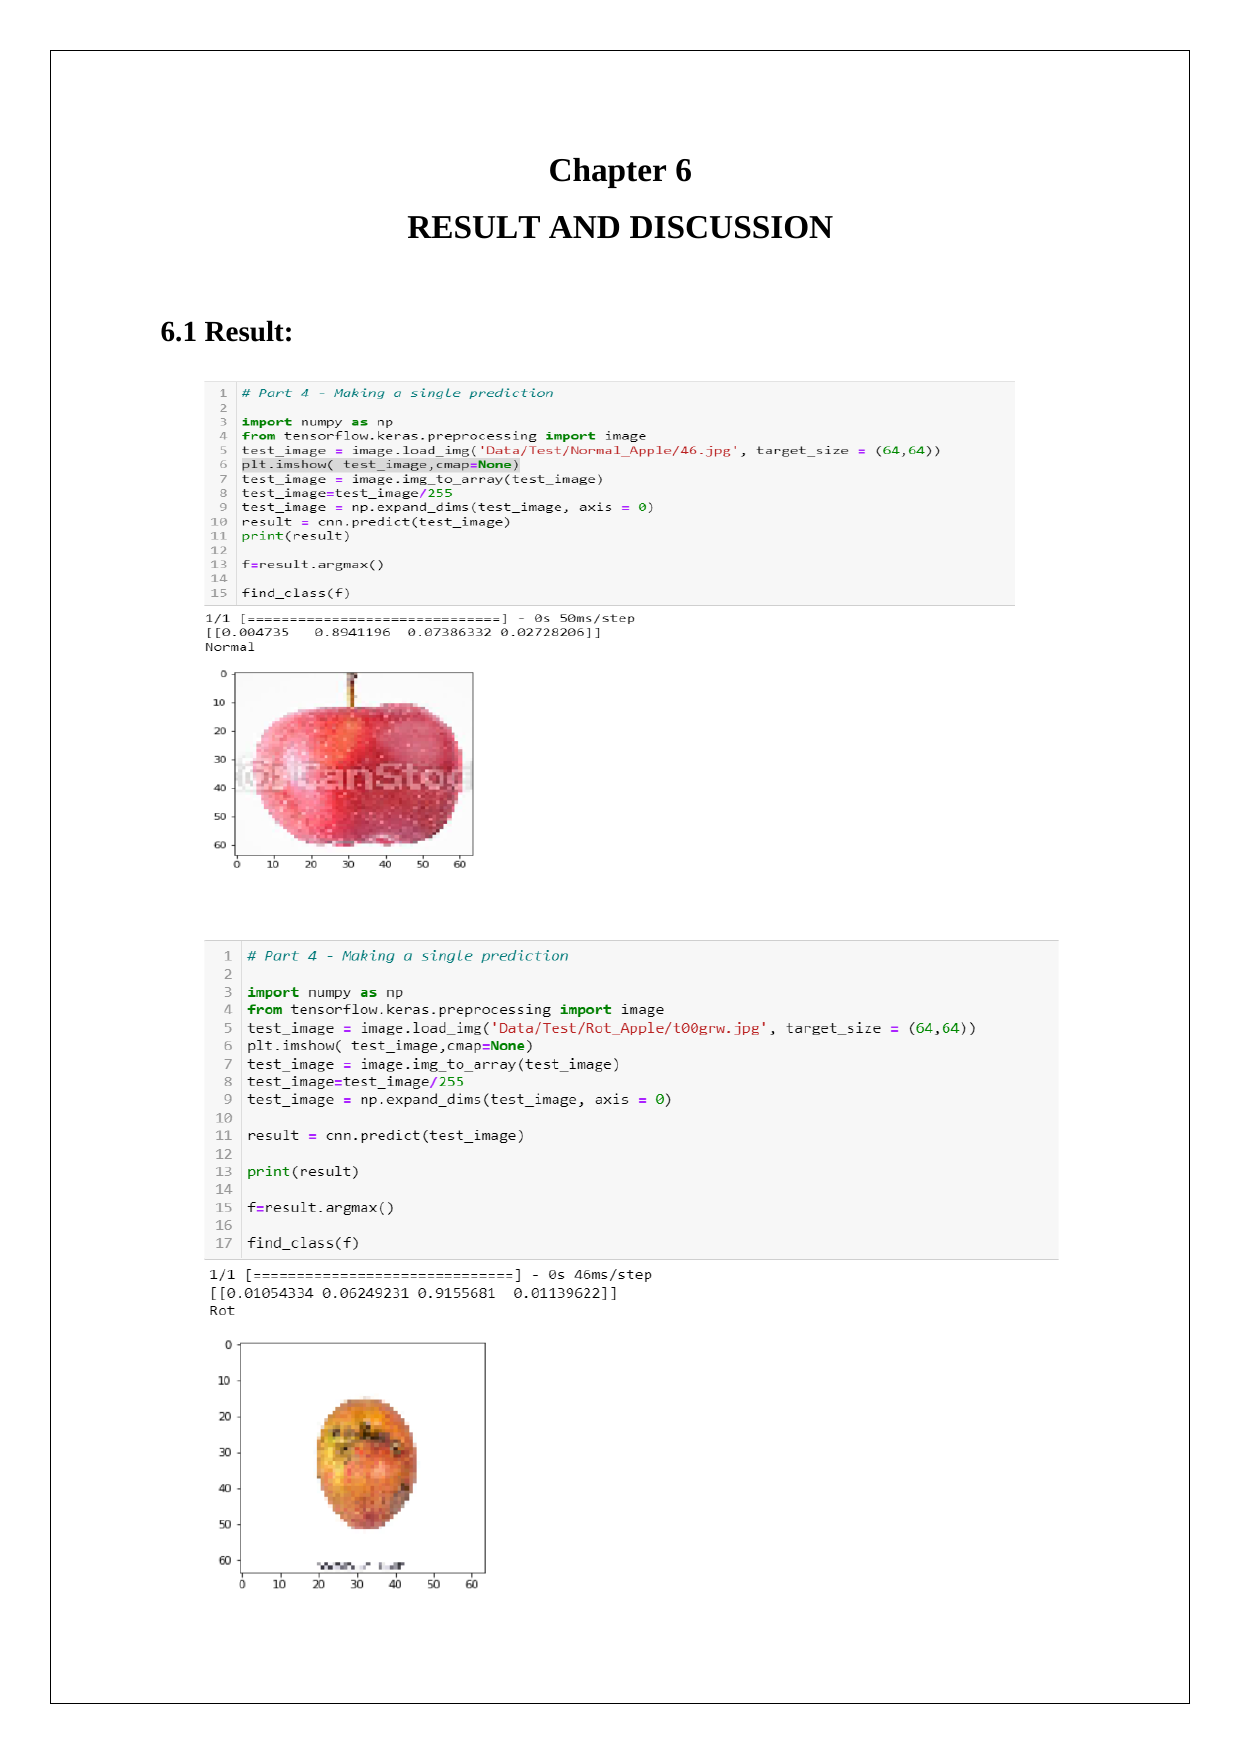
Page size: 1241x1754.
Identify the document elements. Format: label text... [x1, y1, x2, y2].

picture [204, 381, 1015, 872]
list Result: [160, 314, 1090, 348]
picture [204, 938, 1059, 1596]
text Chapter 6 [150, 150, 1090, 188]
text RESULT AND DISCUSSION [150, 207, 1090, 246]
